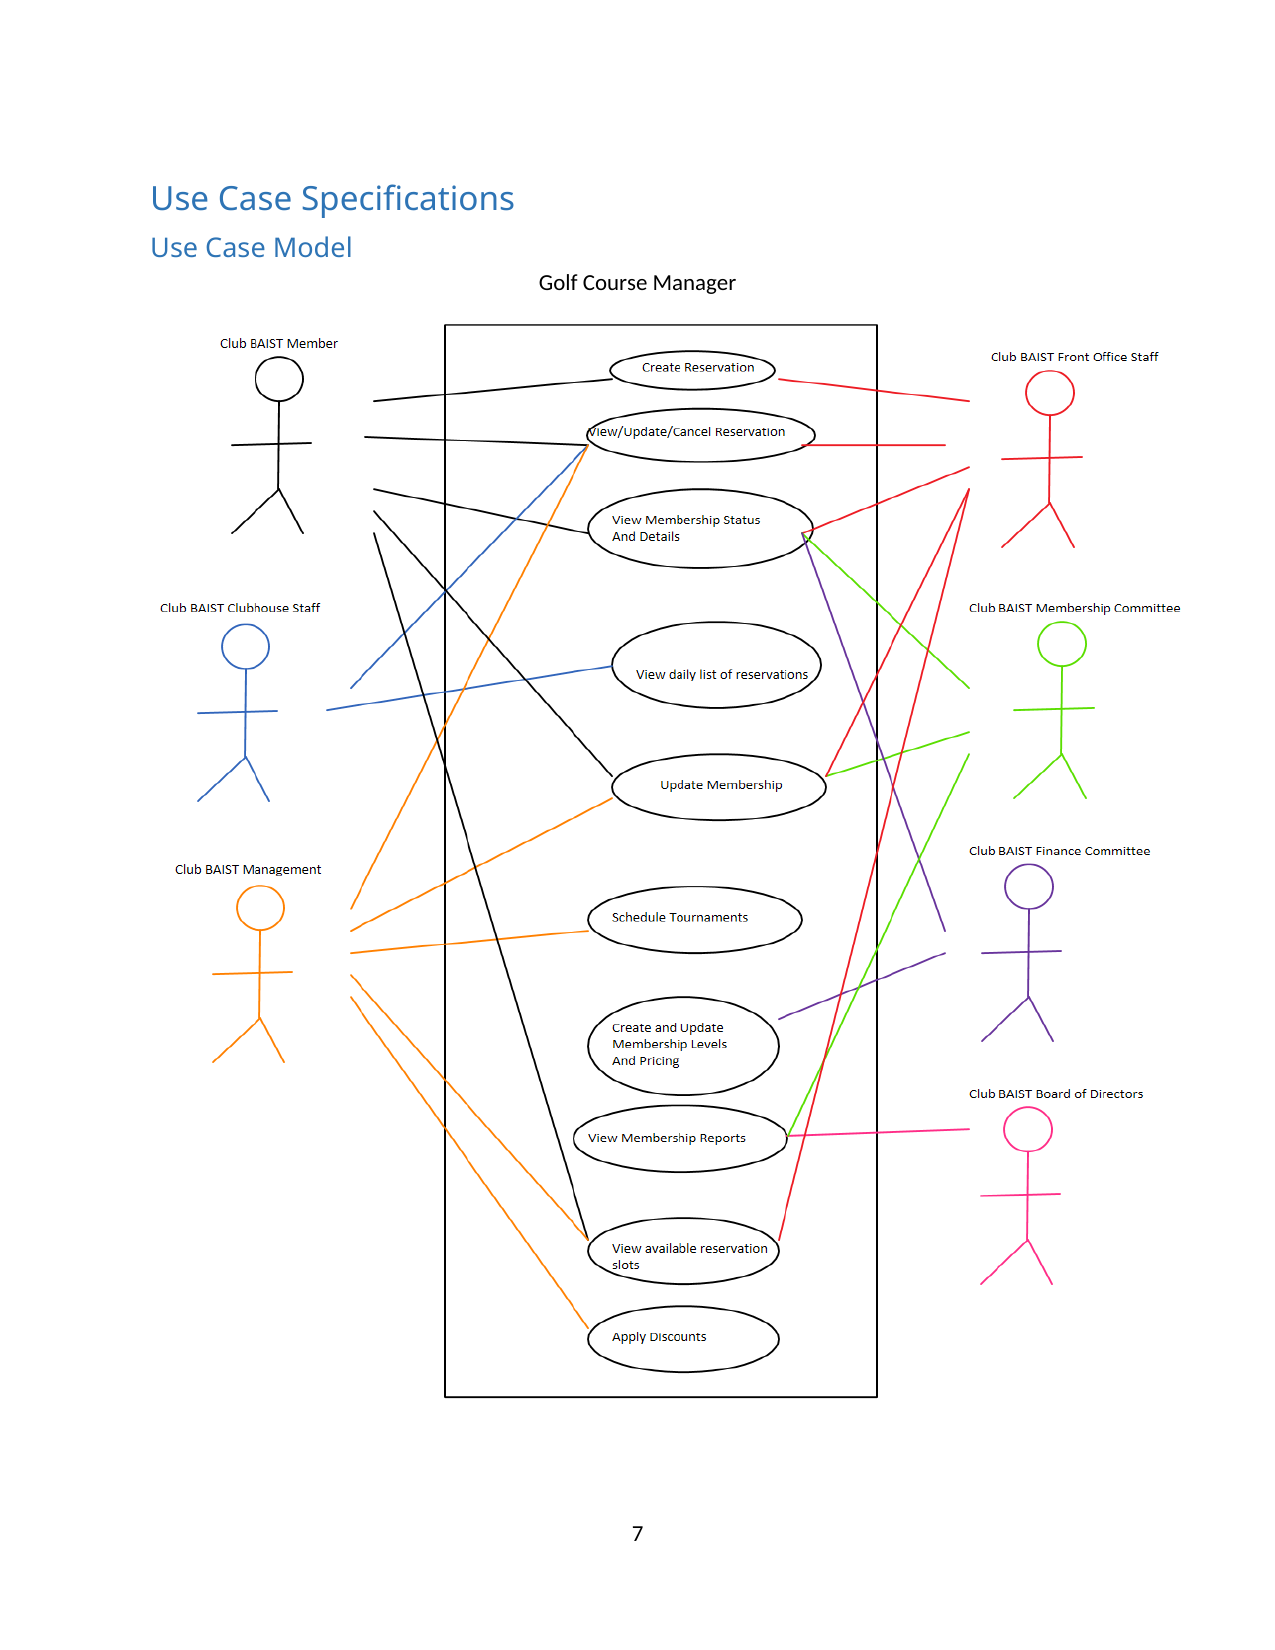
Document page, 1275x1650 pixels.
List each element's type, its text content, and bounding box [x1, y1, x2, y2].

picture [150, 314, 1210, 1414]
subtitle Use Case Specifications [150, 175, 1125, 220]
text Golf Course Manager [150, 268, 1125, 296]
subtitle Use Case Model [150, 228, 1125, 265]
